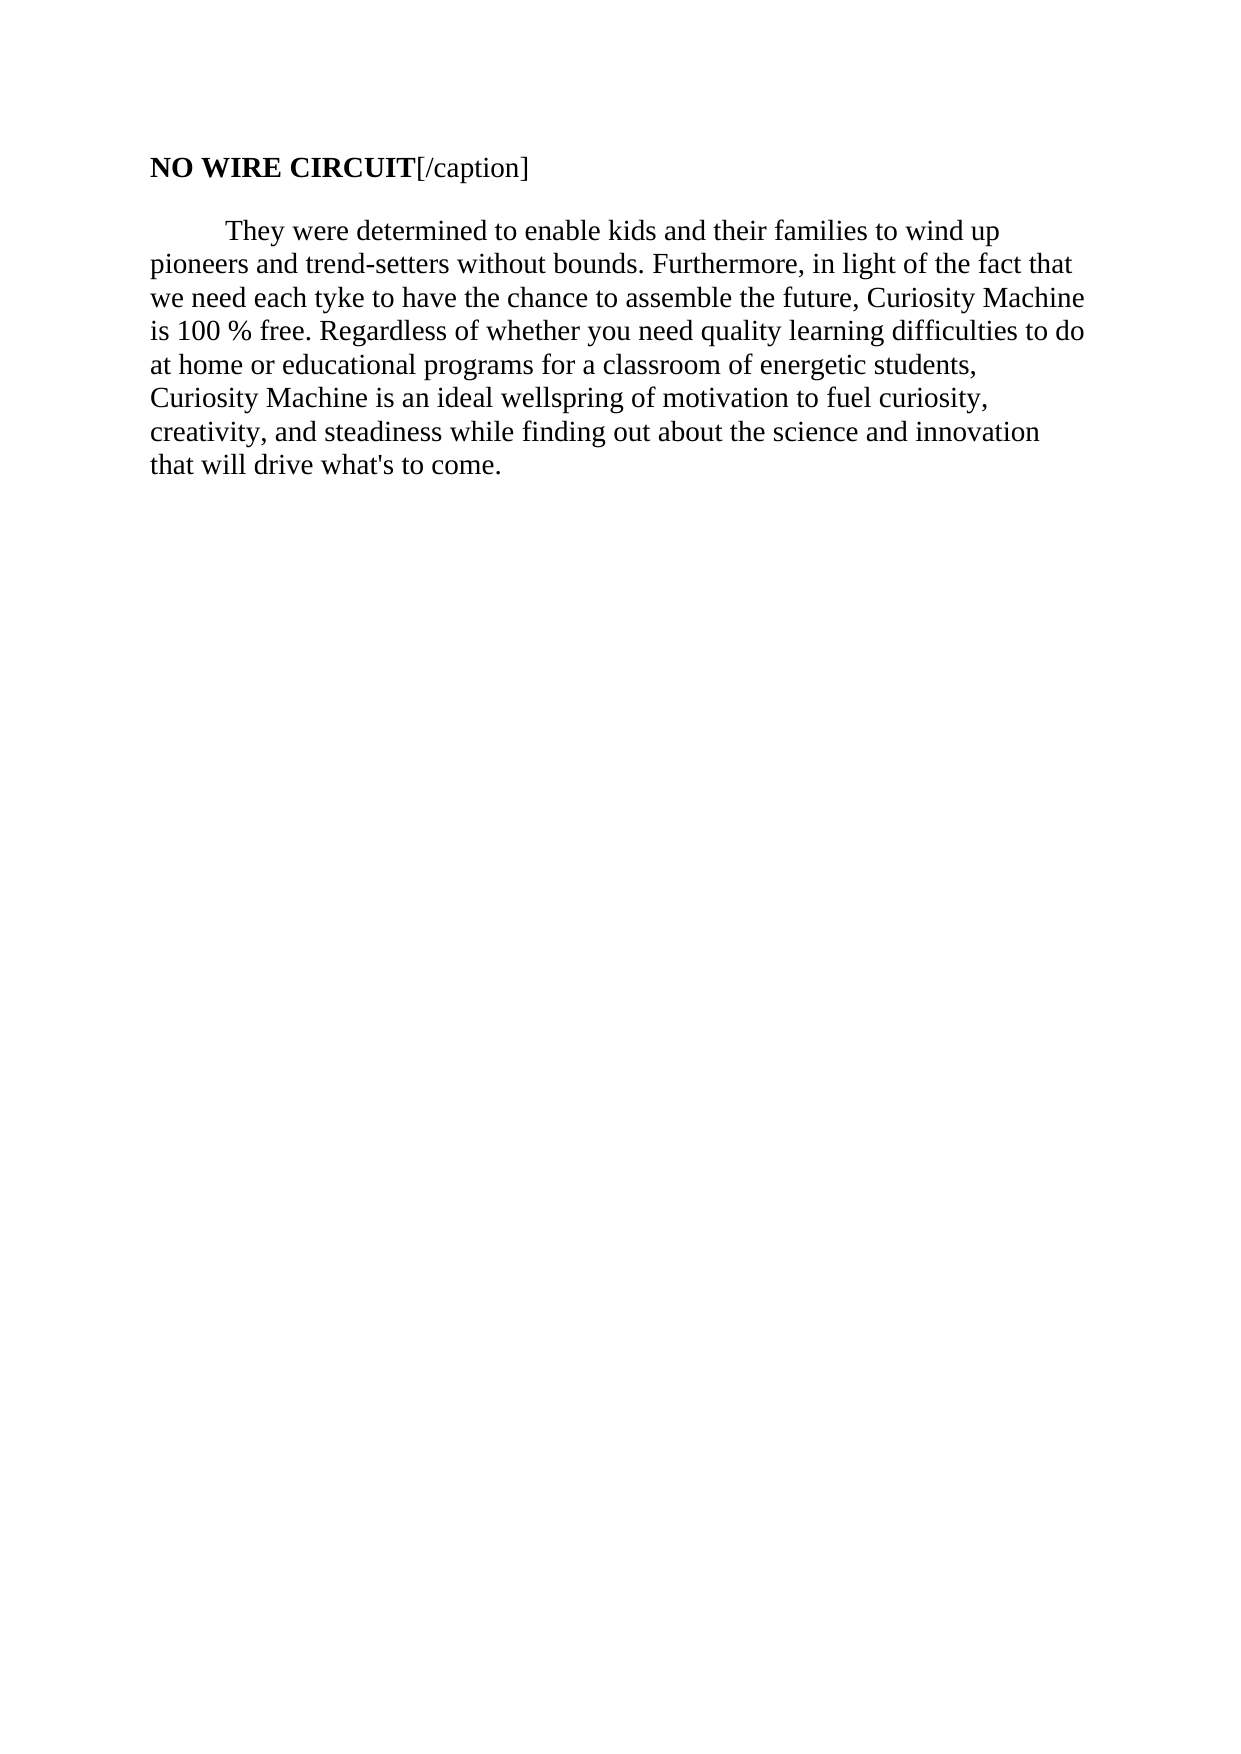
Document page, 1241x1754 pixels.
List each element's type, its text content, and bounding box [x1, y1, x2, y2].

text They were determined to enable kids and their families to wind up pioneers and trend-setters without bounds. Furthermore, in light of the fact that we need each tyke to have the chance to assemble the future, Curiosity Machine is 100 % free. Regardless of whether you need quality learning difficulties to do at home or educational programs for a classroom of energetic students, Curiosity Machine is an ideal wellspring of motivation to fuel curiosity, creativity, and steadiness while finding out about the science and innovation that will drive what's to come. [150, 213, 1090, 481]
text NO WIRE CIRCUIT[/caption] [150, 150, 1090, 183]
